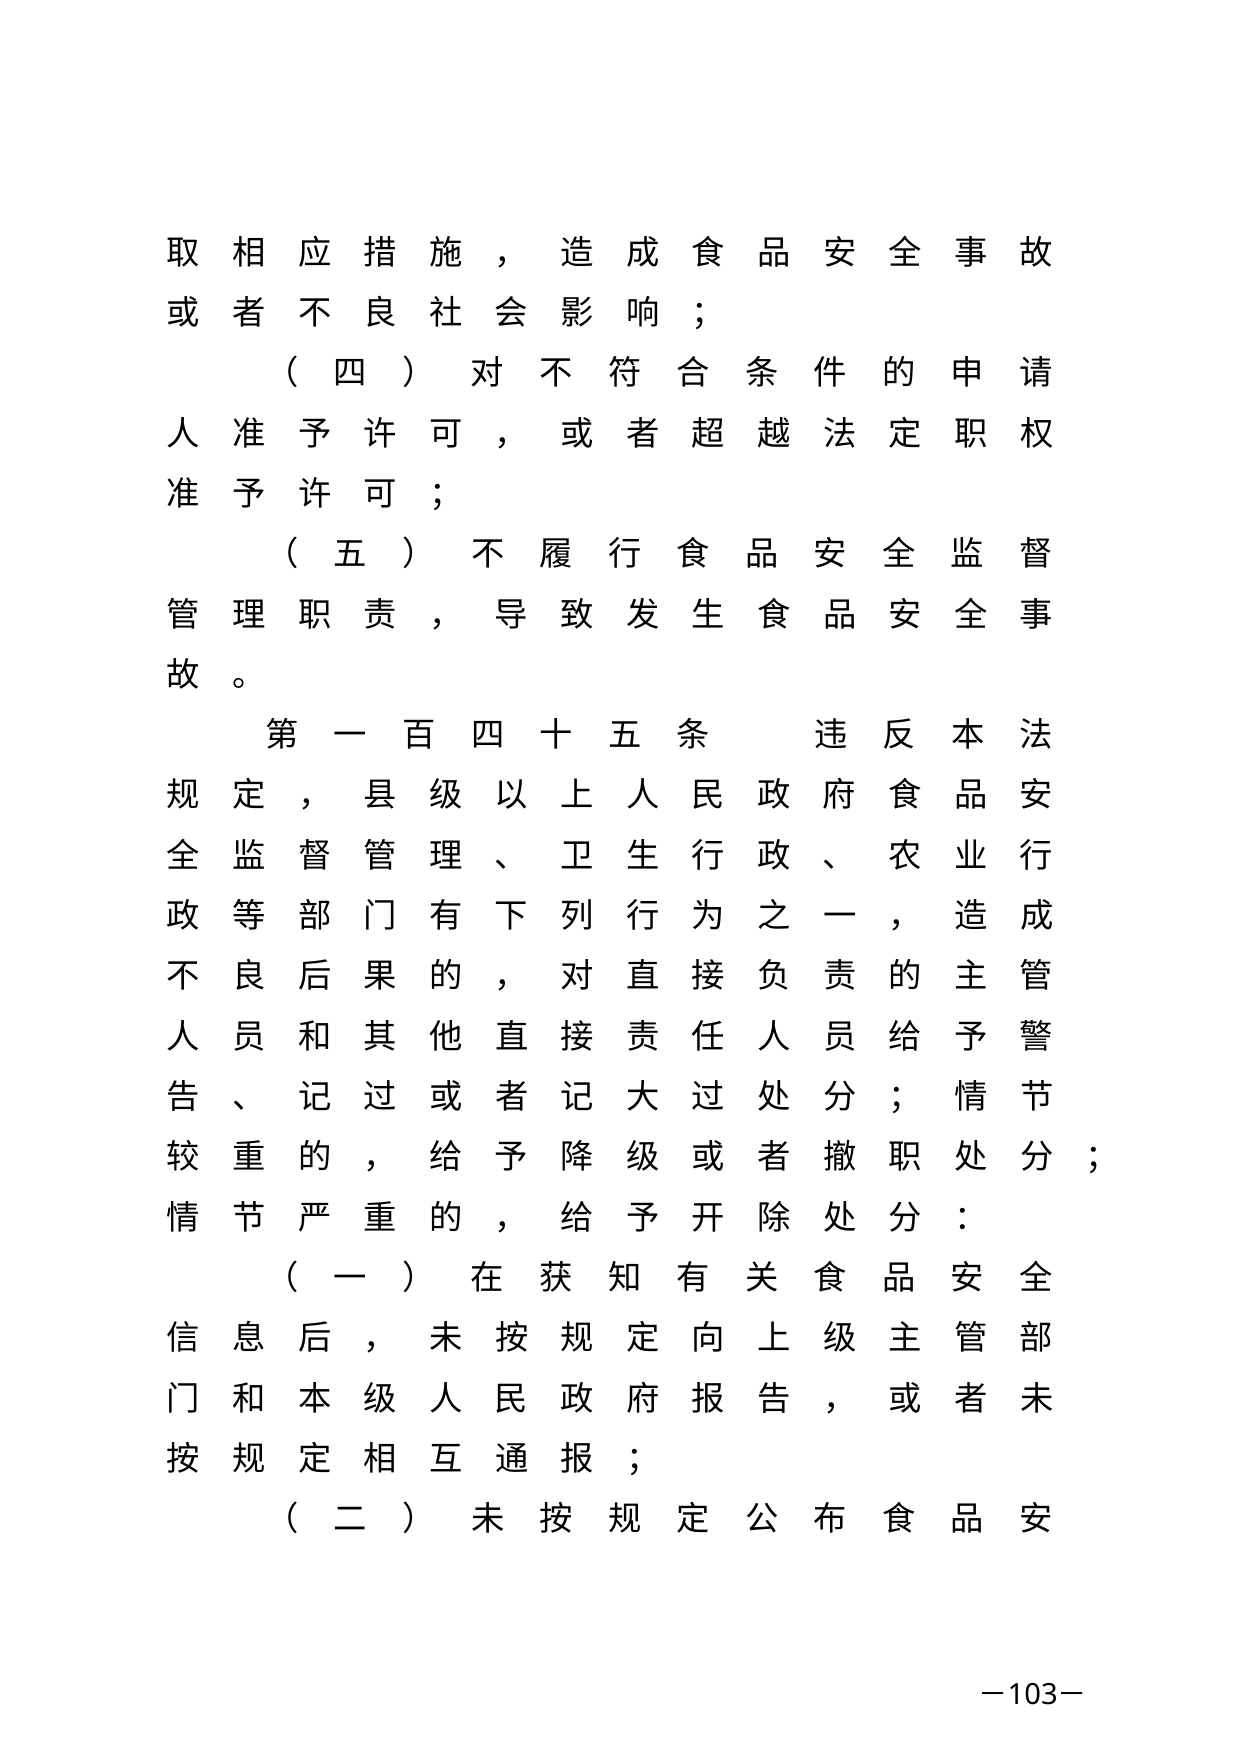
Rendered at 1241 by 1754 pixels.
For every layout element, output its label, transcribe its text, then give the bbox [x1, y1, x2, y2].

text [167, 219, 1085, 340]
text （一）在获知有关食品安全信息后，未按规定向上级主管部门和本级人民政府报告，或者未按规定相互通报； [167, 1245, 1085, 1486]
text （四）对不符合条件的申请人准予许可，或者超越法定职权准予许可； [167, 340, 1085, 521]
text （五）不履行食品安全监督管理职责，导致发生食品安全事故。 [167, 521, 1085, 702]
text （二）未按规定公布食品安全信息； [167, 1486, 1085, 1546]
text 第一百四十五条 违反本法规定，县级以上人民政府食品安全监督管理、卫生行政、农业行政等部门有下列行为之一，造成不良后果的，对直接负责的主管人员和其他直接责任人员给予警告、记过或者记大过处分；情节较重的，给予降级或者撤职处分；情节严重的，给予开除处分： [167, 702, 1085, 1245]
